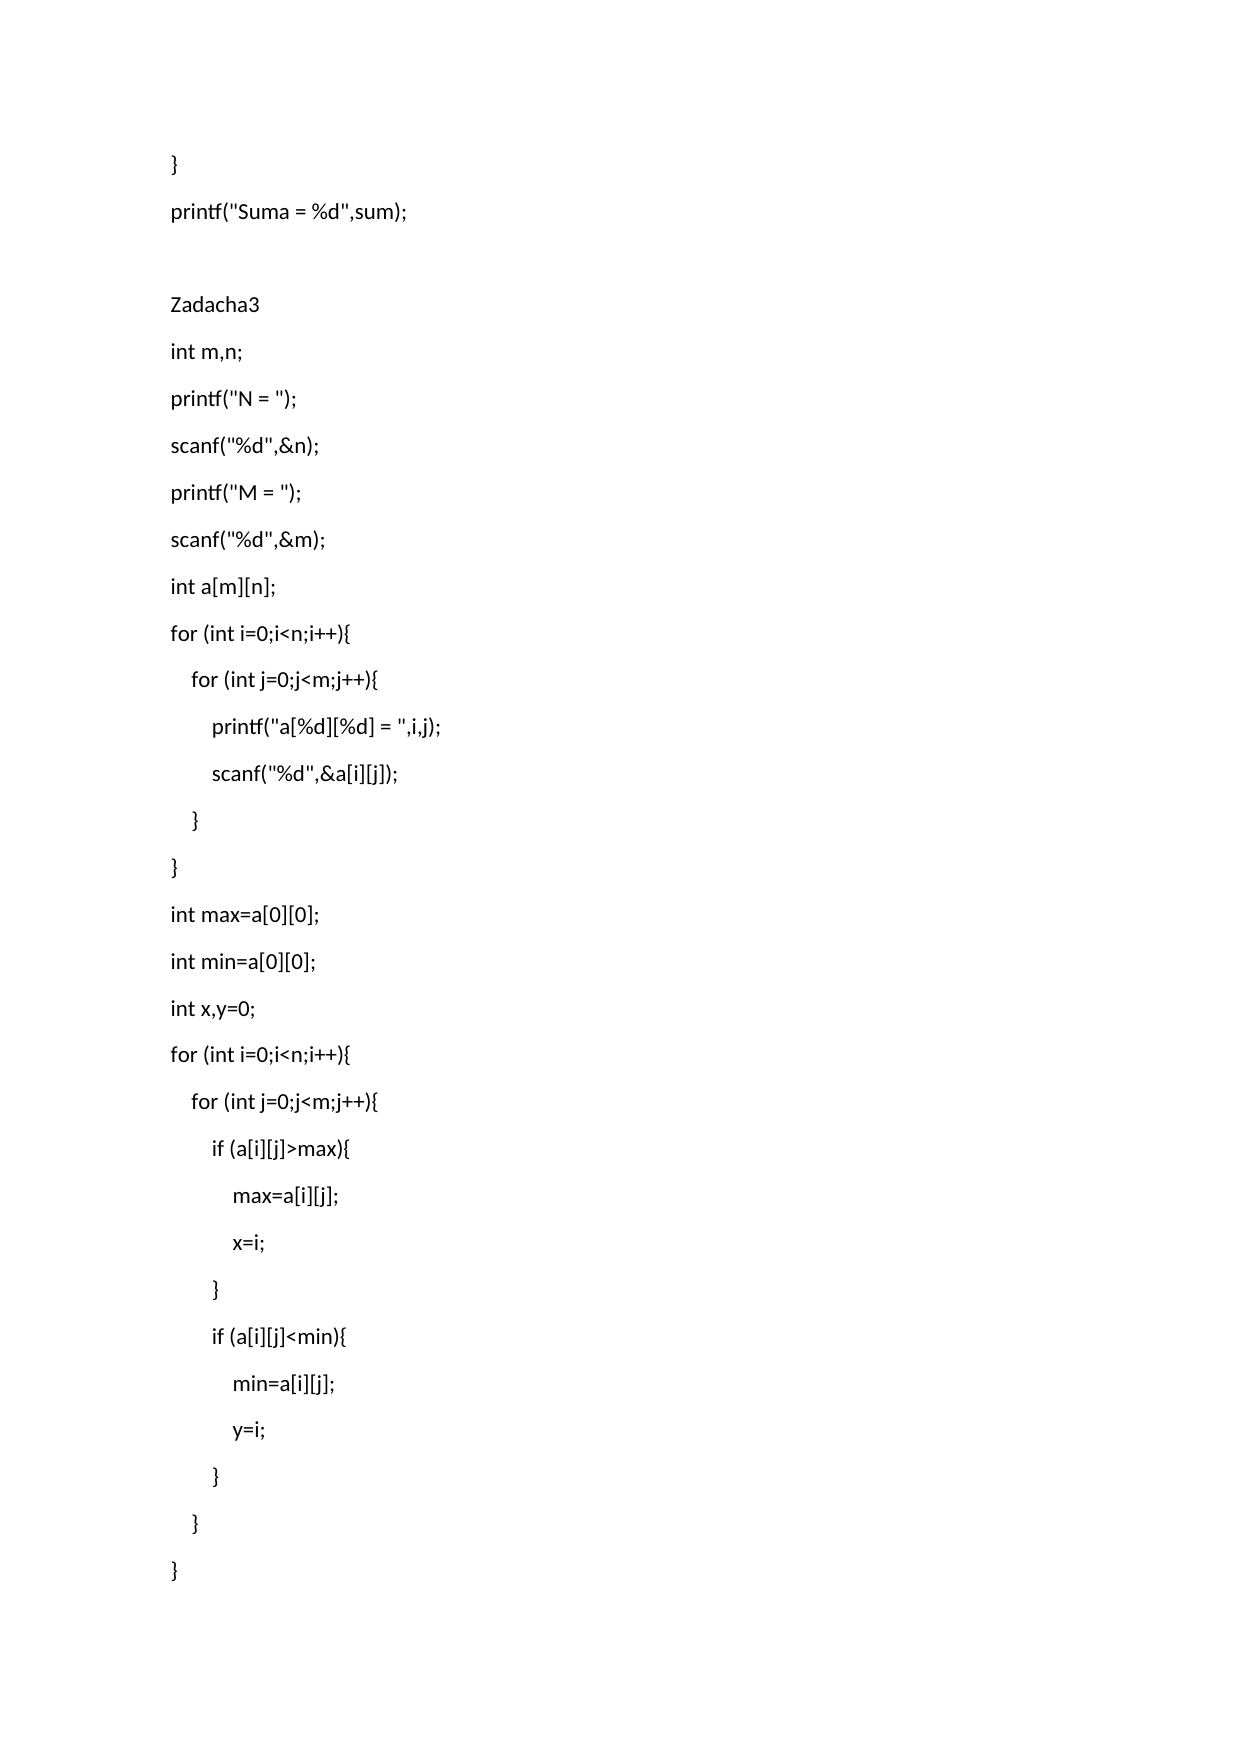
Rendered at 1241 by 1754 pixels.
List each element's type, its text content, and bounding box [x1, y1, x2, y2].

text printf("a[%d][%d] = ",i,j); [150, 712, 1090, 741]
text int a[m][n]; [150, 572, 1090, 600]
text int min=a[0][0]; [150, 947, 1090, 975]
text if (a[i][j]>max){ [150, 1134, 1090, 1162]
text } [150, 1509, 1090, 1537]
text } [150, 1556, 1090, 1584]
text min=a[i][j]; [150, 1369, 1090, 1397]
text } [150, 1462, 1090, 1491]
text int m,n; [150, 337, 1090, 366]
text x=i; [150, 1228, 1090, 1256]
text printf("M = "); [150, 478, 1090, 506]
text y=i; [150, 1416, 1090, 1444]
text if (a[i][j]<min){ [150, 1322, 1090, 1350]
text } [150, 853, 1090, 881]
text scanf("%d",&m); [150, 525, 1090, 553]
text for (int j=0;j<m;j++){ [150, 1087, 1090, 1116]
text Zadacha3 [150, 291, 1090, 319]
text printf("Suma = %d",sum); [150, 197, 1090, 225]
text for (int j=0;j<m;j++){ [150, 666, 1090, 694]
text printf("N = "); [150, 384, 1090, 412]
text } [150, 150, 1090, 178]
text } [150, 806, 1090, 834]
text max=a[i][j]; [150, 1181, 1090, 1209]
text for (int i=0;i<n;i++){ [150, 619, 1090, 647]
text scanf("%d",&a[i][j]); [150, 759, 1090, 787]
text int max=a[0][0]; [150, 900, 1090, 928]
text for (int i=0;i<n;i++){ [150, 1041, 1090, 1069]
text int x,y=0; [150, 994, 1090, 1022]
text } [150, 1275, 1090, 1303]
text scanf("%d",&n); [150, 431, 1090, 459]
